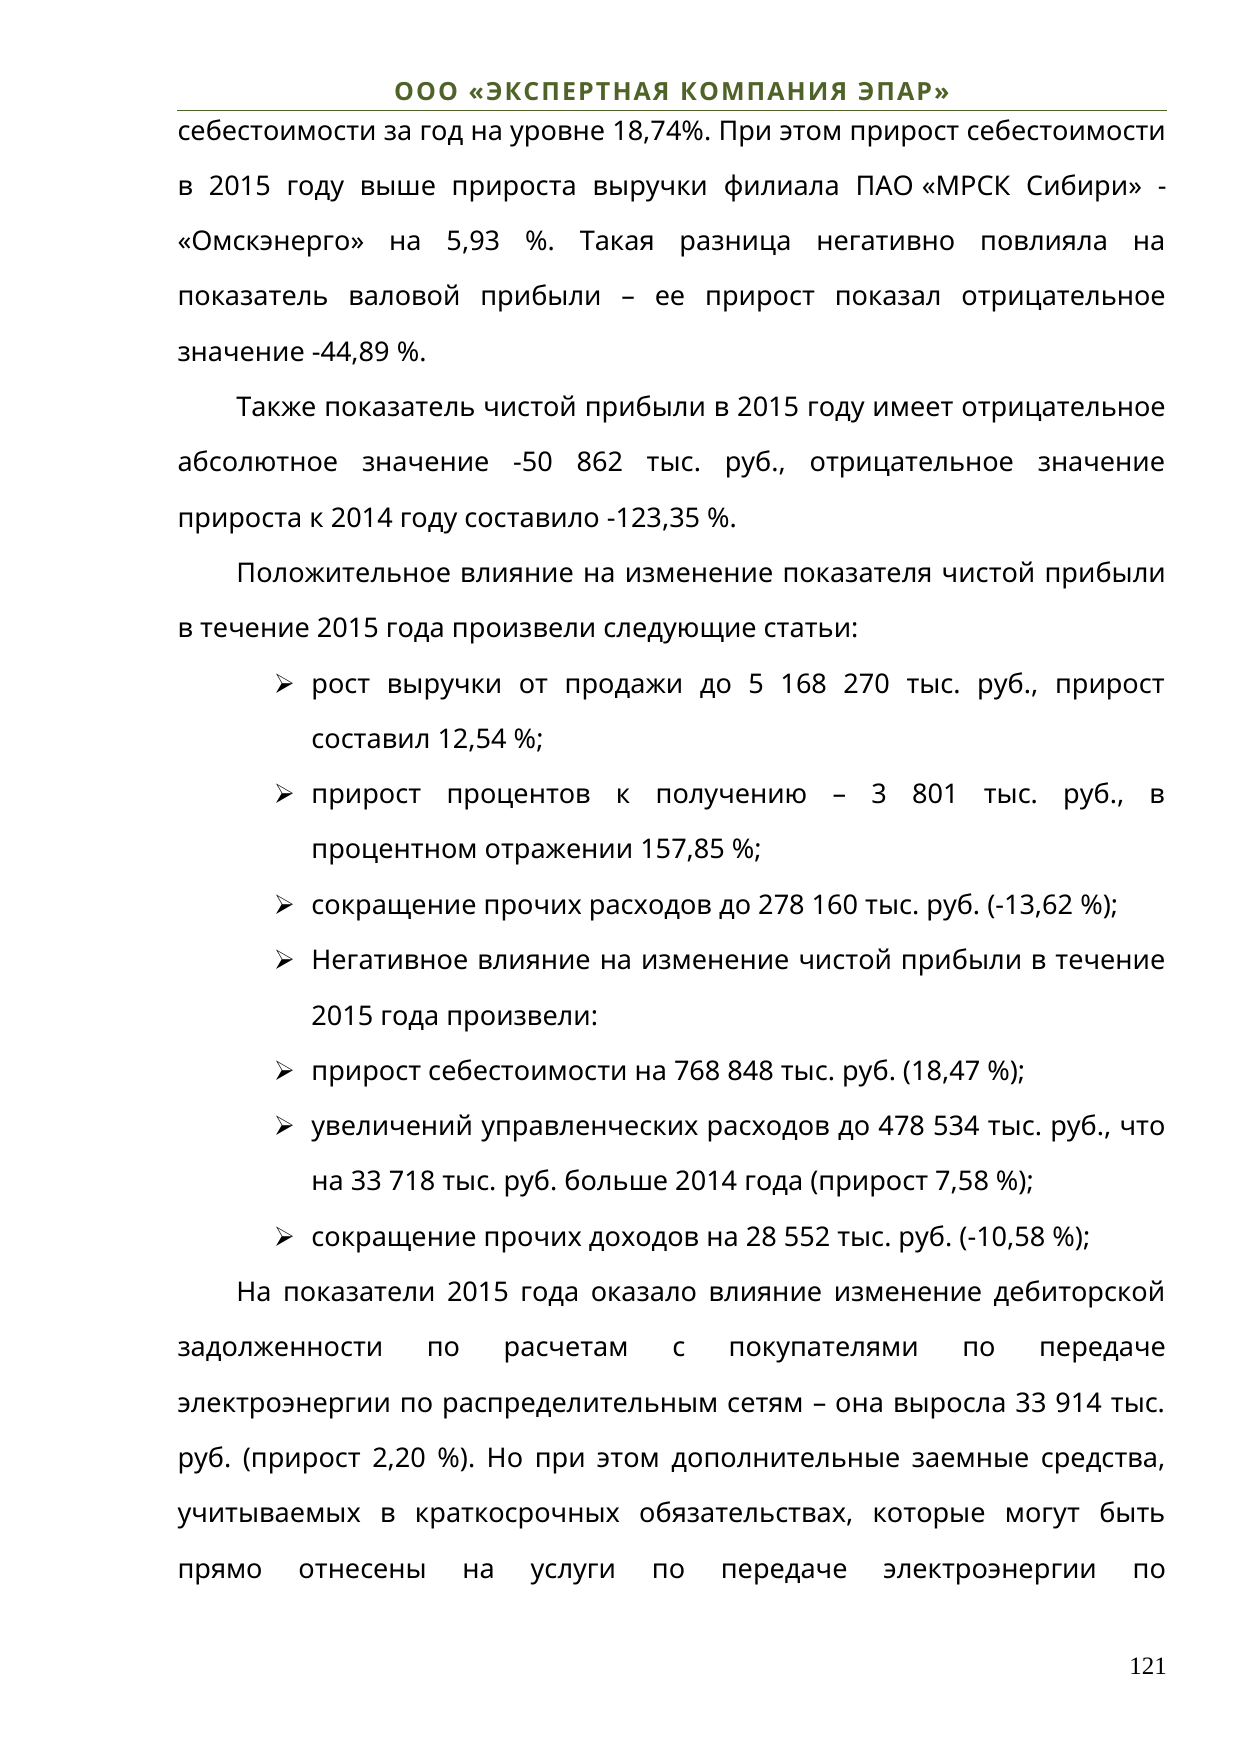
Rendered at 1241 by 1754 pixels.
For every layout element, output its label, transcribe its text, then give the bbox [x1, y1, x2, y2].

text прирост процентов к получению – 3 801 тыс. руб., в процентном отражении 157,85 %; [274, 775, 1167, 867]
text Также показатель чистой прибыли в 2015 году имеет отрицательное абсолютное значение -50 862 тыс. руб., отрицательное значение прироста к 2014 году составило -123,35 %. [177, 387, 1167, 535]
text Негативное влияние на изменение чистой прибыли в течение 2015 года произвели: [274, 941, 1167, 1033]
text Положительное влияние на изменение показателя чистой прибыли в течение 2015 года произвели следующие статьи: [177, 553, 1167, 646]
text сокращение прочих доходов на 28 552 тыс. руб. (-10,58 %); [274, 1217, 1167, 1254]
text увеличений управленческих расходов до 478 534 тыс. руб., что на 33 718 тыс. руб. больше 2014 года (прирост 7,58 %); [274, 1107, 1167, 1199]
text прирост себестоимости на 768 848 тыс. руб. (18,47 %); [274, 1051, 1167, 1088]
text рост выручки от продажи до 5 168 270 тыс. руб., прирост составил 12,54 %; [274, 664, 1167, 756]
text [177, 111, 1167, 369]
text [177, 1272, 1167, 1586]
text сокращение прочих расходов до 278 160 тыс. руб. (-13,62 %); [274, 885, 1167, 922]
